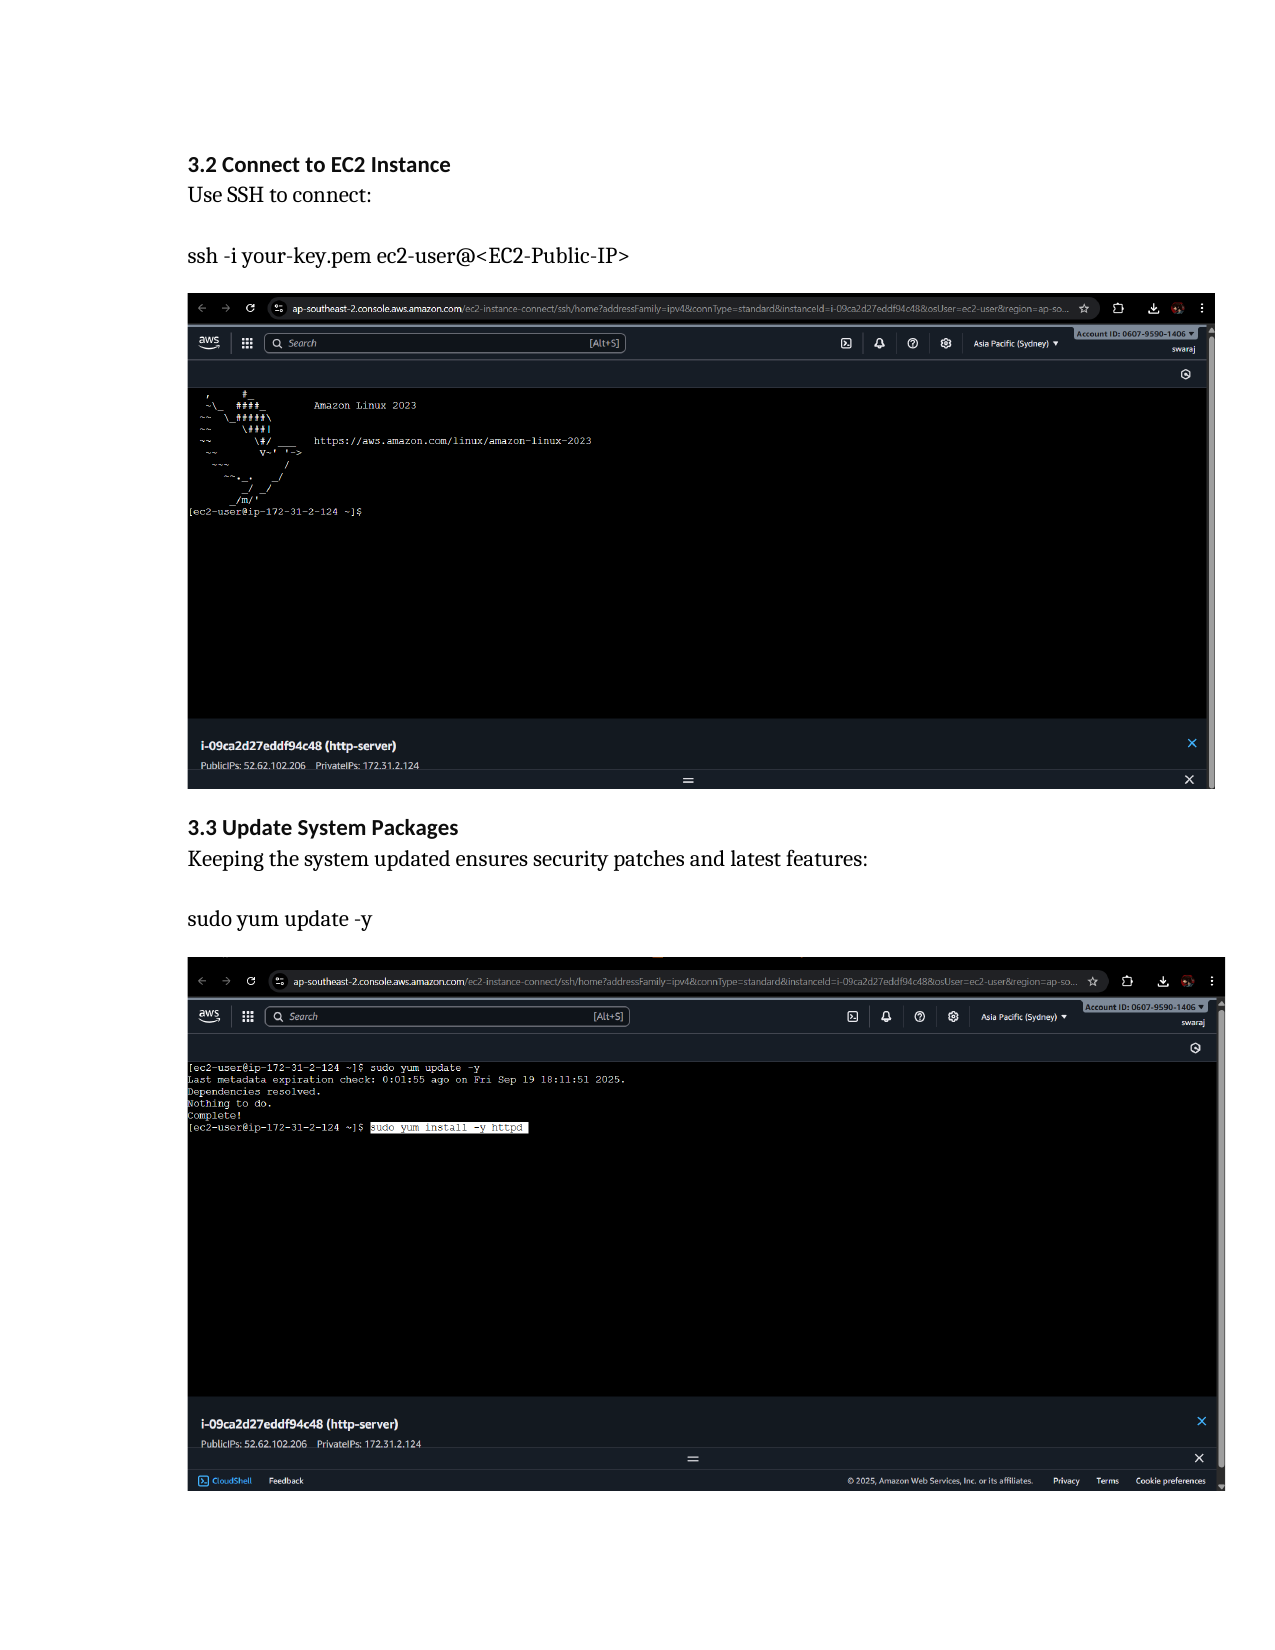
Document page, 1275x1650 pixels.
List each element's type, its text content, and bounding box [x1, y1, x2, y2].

picture [187, 293, 1215, 789]
picture [187, 957, 1225, 1491]
subtitle 3.2 Connect to EC2 Instance [187, 150, 1087, 178]
text Keeping the system updated ensures security patches and latest features: sudo yum update -y [187, 846, 1087, 932]
text Use SSH to connect: ssh -i your-key.pem ec2-user@<EC2-Public-IP> [187, 182, 1087, 269]
subtitle 3.3 Update System Packages [187, 813, 1087, 841]
